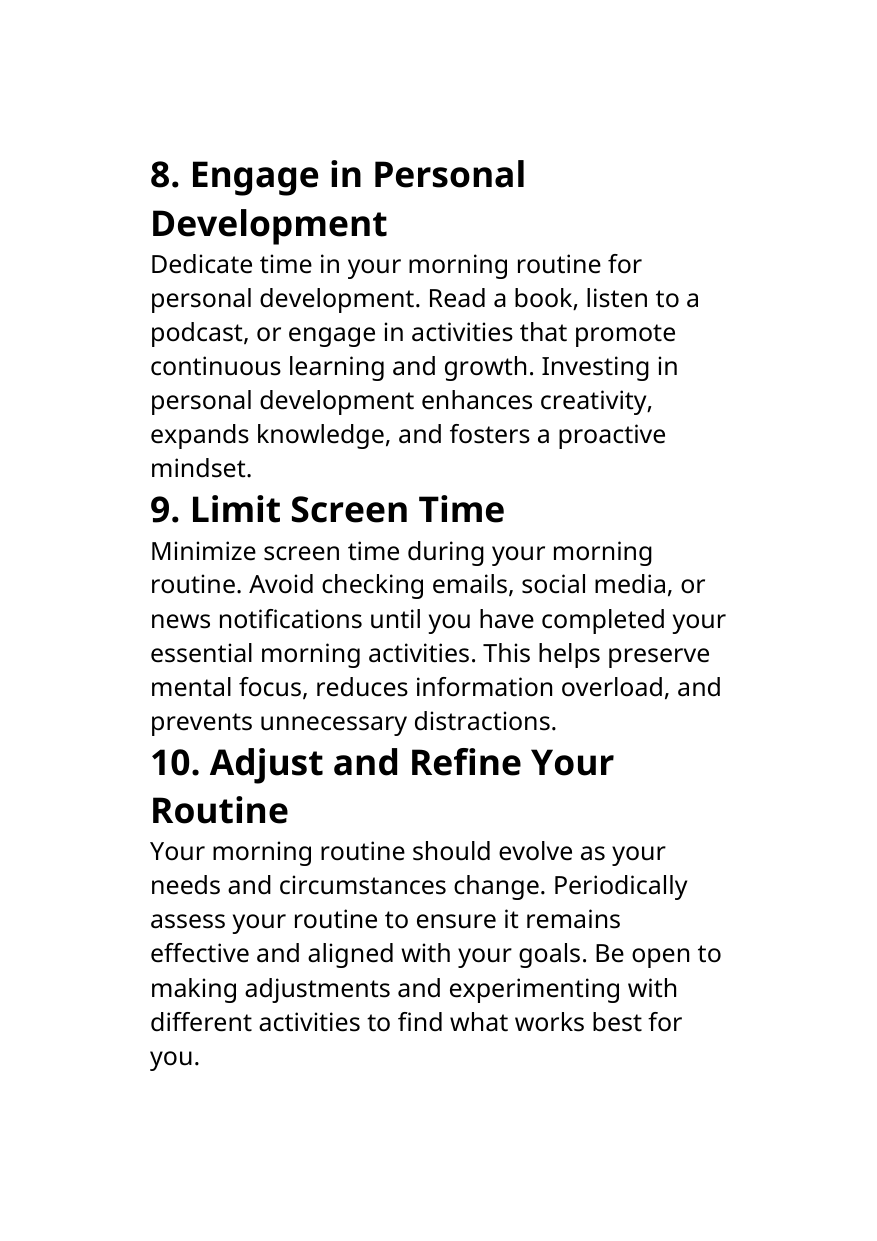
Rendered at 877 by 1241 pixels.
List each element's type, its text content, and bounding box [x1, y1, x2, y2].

text Dedicate time in your morning routine for personal development. Read a book, listen to a podcast, or engage in activities that promote continuous learning and growth. Investing in personal development enhances creativity, expands knowledge, and fosters a proactive mindset. [150, 246, 727, 485]
subtitle 9. Limit Screen Time [150, 485, 727, 533]
text Minimize screen time during your morning routine. Avoid checking emails, social media, or news notifications until you have completed your essential morning activities. This helps preserve mental focus, reduces information overload, and prevents unnecessary distractions. [150, 533, 727, 737]
subtitle 10. Adjust and Refine Your Routine [150, 737, 727, 834]
subtitle 8. Engage in Personal Development [150, 150, 727, 246]
text Your morning routine should evolve as your needs and circumstances change. Periodically assess your routine to ensure it remains effective and aligned with your goals. Be open to making adjustments and experimenting with different activities to find what works best for you. [150, 834, 727, 1072]
